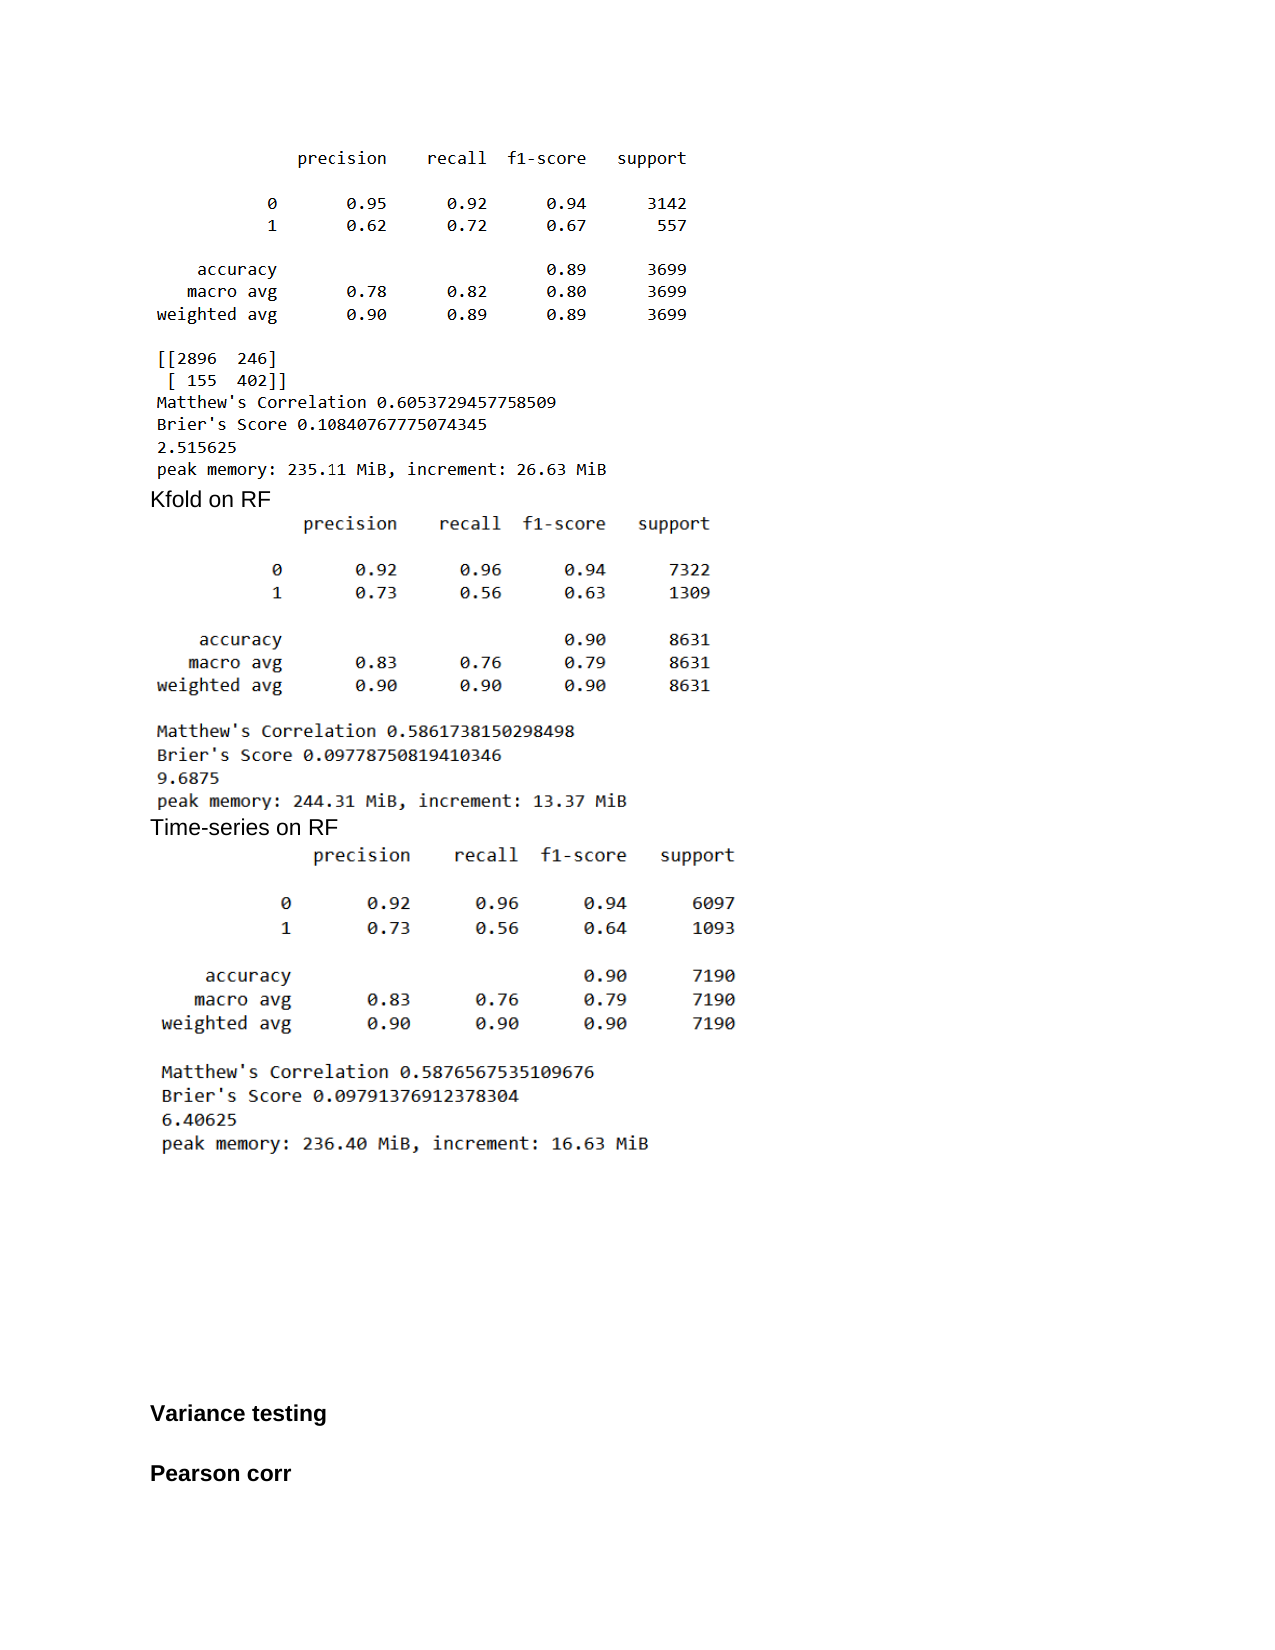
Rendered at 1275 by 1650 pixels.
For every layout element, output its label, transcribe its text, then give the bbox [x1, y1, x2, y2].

text Kfold on RF [150, 486, 1125, 512]
picture [150, 150, 698, 482]
text Variance testing [150, 1400, 1125, 1426]
picture [150, 843, 744, 1155]
text Time-series on RF [150, 814, 1125, 840]
picture [150, 516, 723, 810]
text Pearson corr [150, 1460, 1125, 1487]
